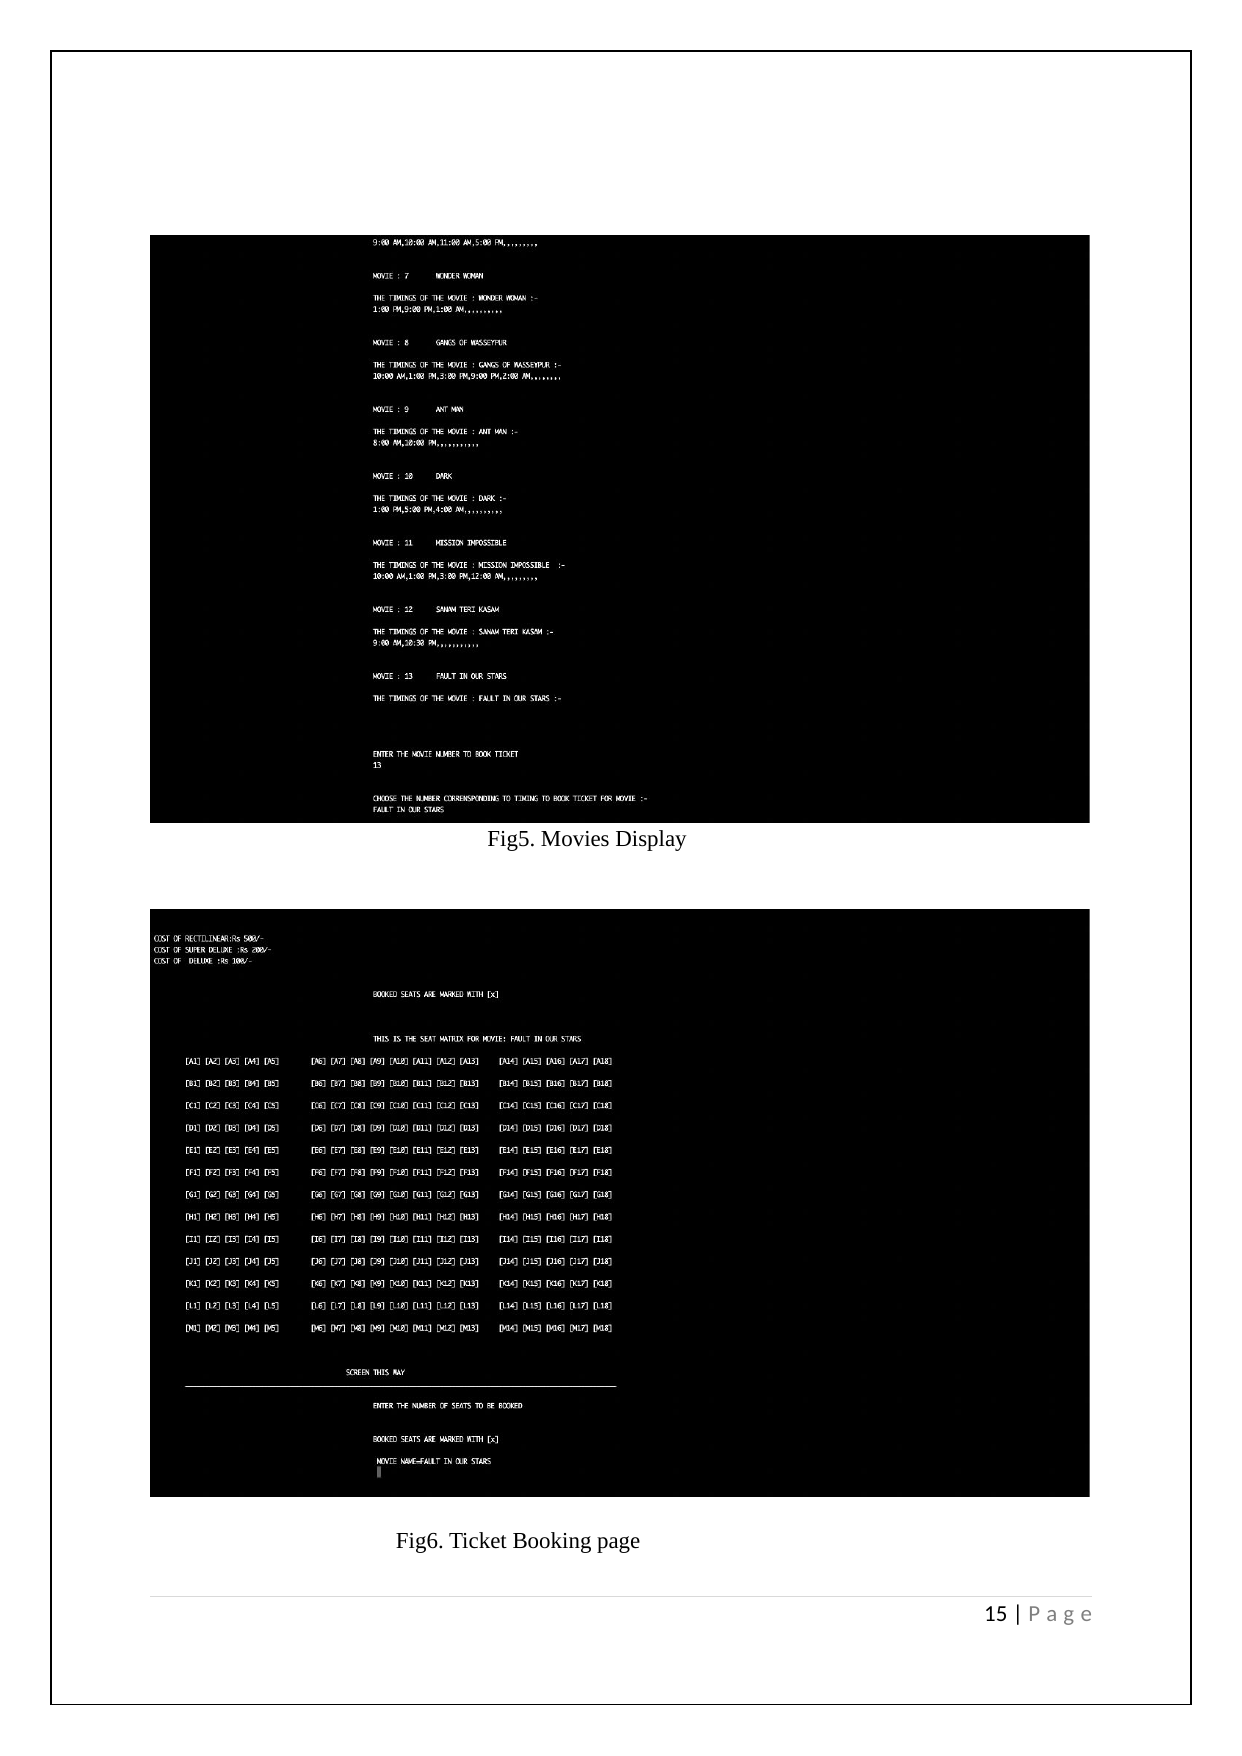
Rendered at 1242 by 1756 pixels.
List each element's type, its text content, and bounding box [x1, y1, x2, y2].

picture [150, 235, 1090, 823]
text Fig5. Movies Display [150, 825, 1092, 851]
picture [150, 909, 1090, 1497]
text Fig6. Ticket Booking page [150, 1527, 1092, 1553]
